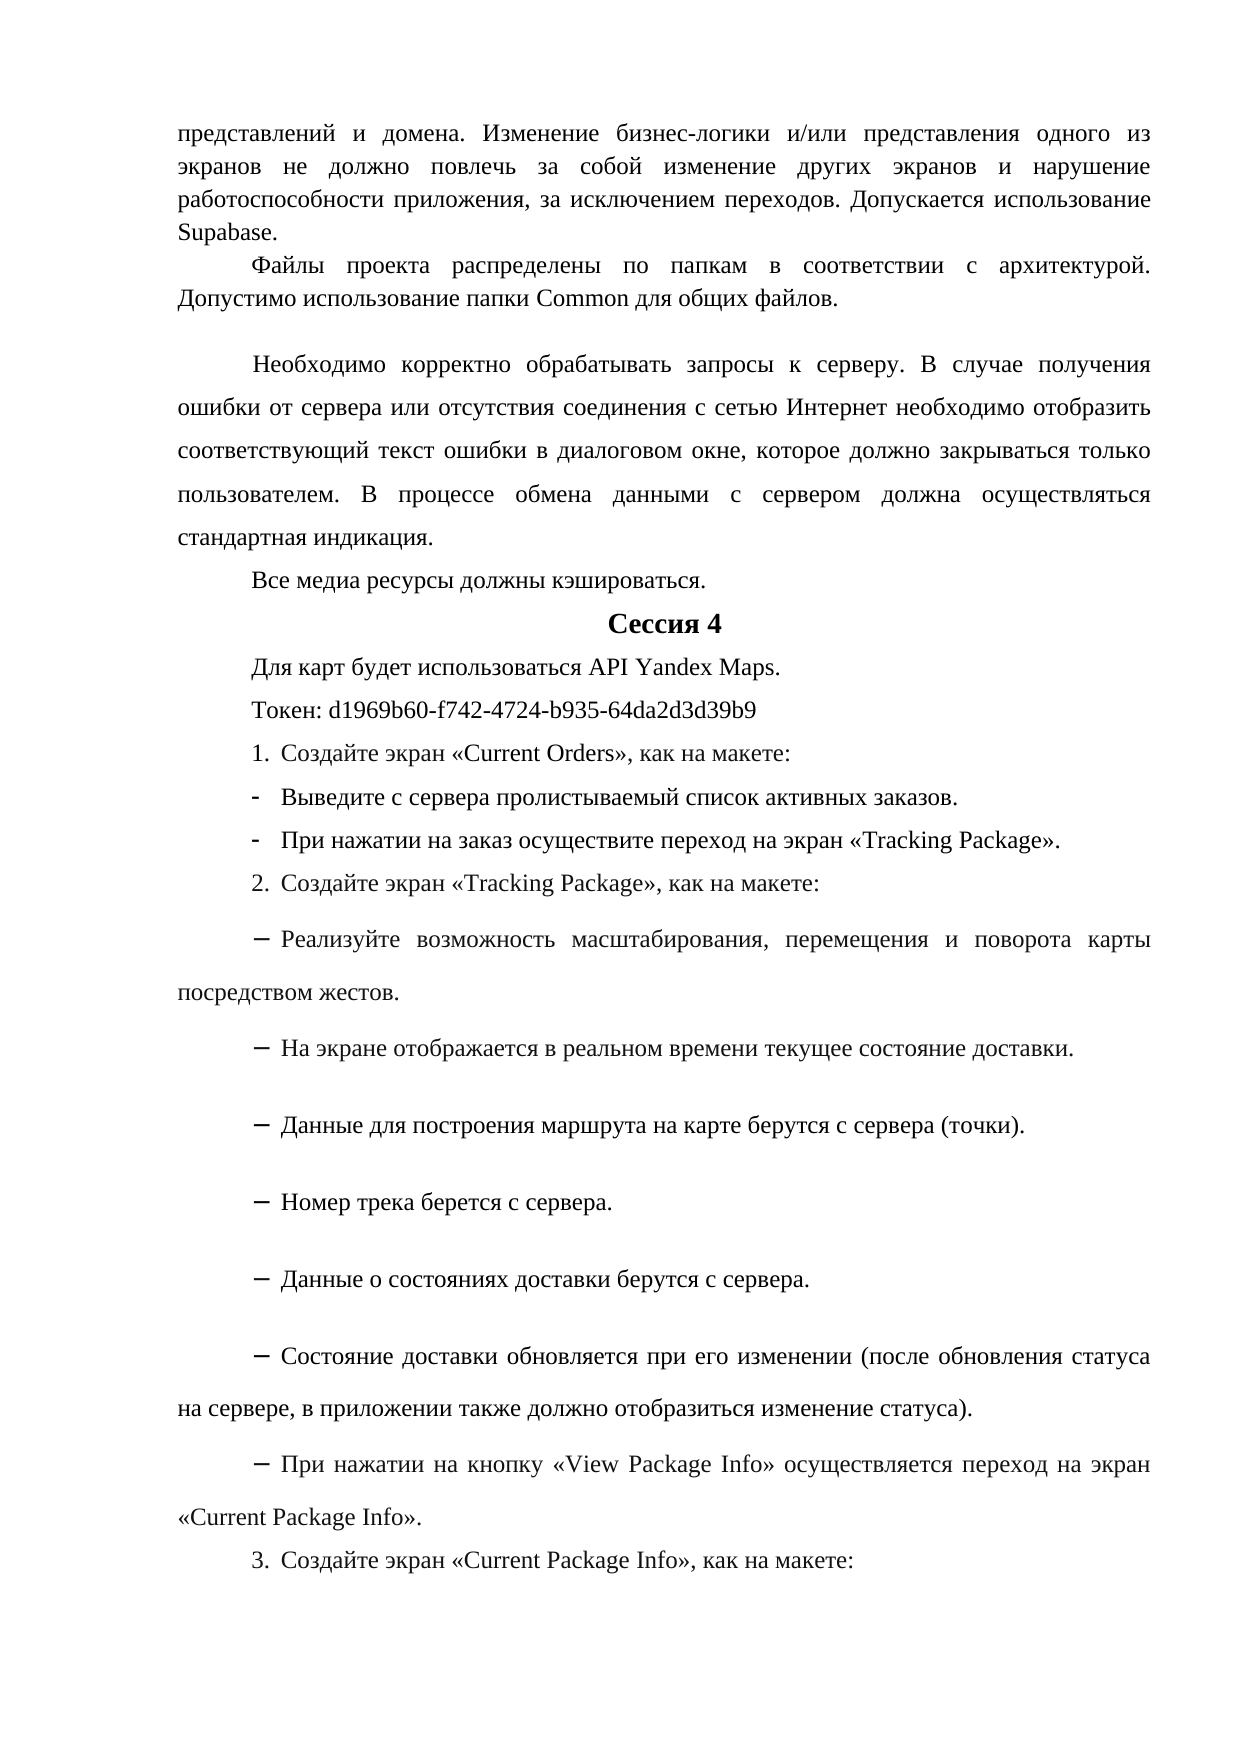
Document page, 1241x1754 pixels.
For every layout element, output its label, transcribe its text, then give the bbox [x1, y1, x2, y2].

list Выведите с сервера пролистываемый список активных заказов. [177, 782, 1152, 810]
list При нажатии на заказ осуществите переход на экран «Tracking Package». [177, 825, 1152, 853]
list Состояние доставки обновляется при его изменении (после обновления статуса на сервере, в приложении также должно отобразиться изменение статуса). [177, 1327, 1152, 1422]
list Данные о состояниях доставки берутся с сервера. [177, 1250, 1152, 1302]
text Токен: d1969b60-f742-4724-b935-64da2d3d39b9 [251, 695, 1152, 724]
list Создайте экран «Current Package Info», как на макете: [177, 1545, 1152, 1573]
text Сессия 4 [177, 606, 1152, 640]
text Для карт будет использоваться API Yandex Maps. [251, 652, 1152, 681]
text Все медиа ресурсы должны кэшироваться. [177, 565, 1152, 594]
list Данные для построения маршрута на карте берутся с сервера (точки). [177, 1097, 1152, 1148]
list На экране отображается в реальном времени текущее состояние доставки. [177, 1020, 1152, 1071]
list Номер трека берется с сервера. [177, 1173, 1152, 1225]
list Реализуйте возможность масштабирования, перемещения и поворота карты посредством жестов. [177, 911, 1152, 1005]
list При нажатии на кнопку «View Package Info» осуществляется переход на экран «Current Package Info». [177, 1436, 1152, 1530]
list Создайте экран «Tracking Package», как на макете: [177, 868, 1152, 897]
text Файлы проекта распределены по папкам в соответствии с архитектурой. Допустимо использование папки Common для общих файлов. [177, 250, 1152, 312]
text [177, 118, 1152, 246]
text Необходимо корректно обрабатывать запросы к серверу. В случае получения ошибки от сервера или отсутствия соединения с сетью Интернет необходимо отобразить соответствующий текст ошибки в диалоговом окне, которое должно закрываться только пользователем. В процессе обмена данными с сервером должна осуществляться стандартная индикация. [177, 349, 1152, 551]
list Создайте экран «Current Orders», как на макете: [177, 738, 1152, 767]
